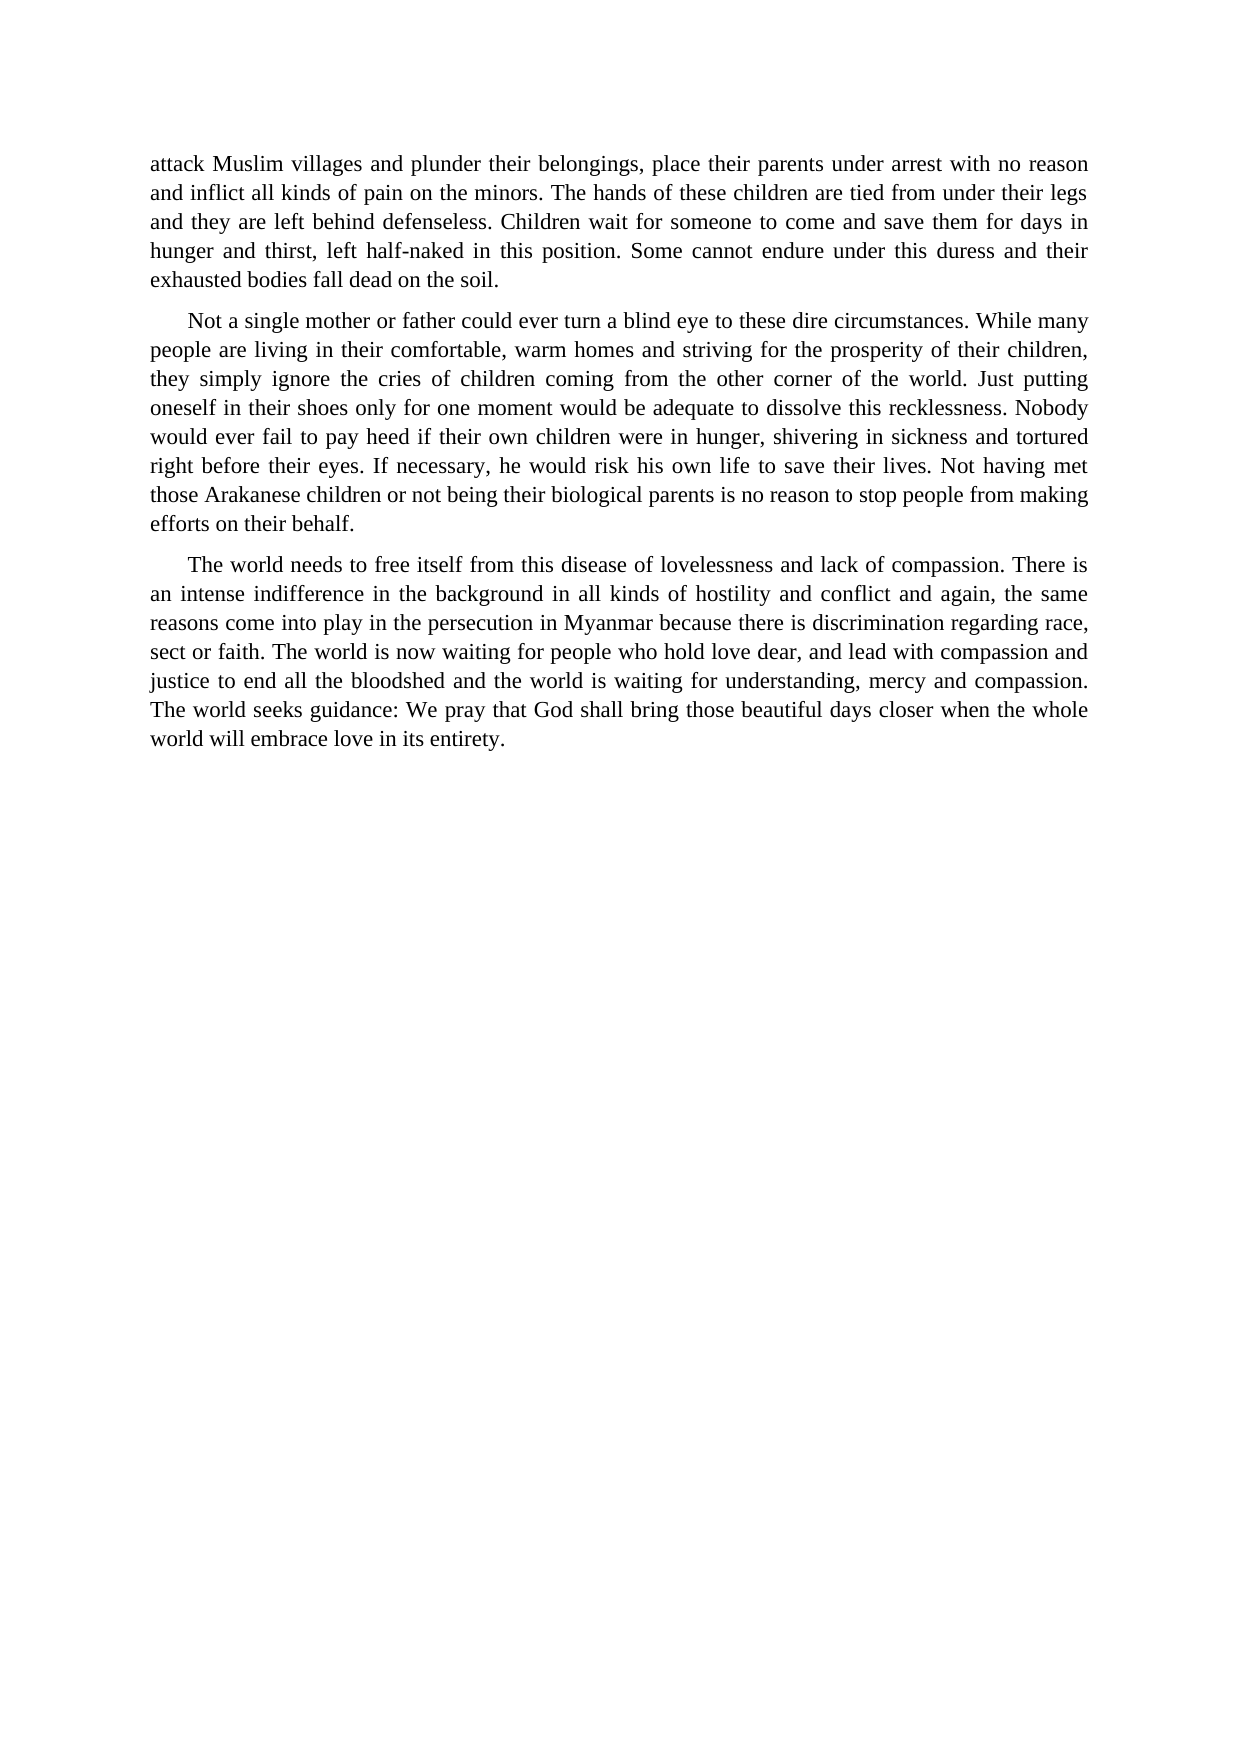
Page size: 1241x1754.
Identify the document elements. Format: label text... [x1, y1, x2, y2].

text The world needs to free itself from this disease of lovelessness and lack of compassion. There is an intense indifference in the background in all kinds of hostility and conflict and again, the same reasons come into play in the persecution in Myanmar because there is discrimination regarding race, sect or faith. The world is now waiting for people who hold love dear, and lead with compassion and justice to end all the bloodshed and the world is waiting for understanding, mercy and compassion. The world seeks guidance: We pray that God shall bring those beautiful days closer when the whole world will embrace love in its entirety. [150, 551, 1090, 752]
text Not a single mother or father could ever turn a blind eye to these dire circumstances. While many people are living in their comfortable, warm homes and striving for the prosperity of their children, they simply ignore the cries of children coming from the other corner of the world. Just putting oneself in their shoes only for one moment would be adequate to dissolve this recklessness. Nobody would ever fail to pay heed if their own children were in hunger, shivering in sickness and tortured right before their eyes. If necessary, he would risk his own life to save their lives. Not having met those Arakanese children or not being their biological parents is no reason to stop people from making efforts on their behalf. [150, 307, 1090, 536]
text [150, 150, 1090, 292]
